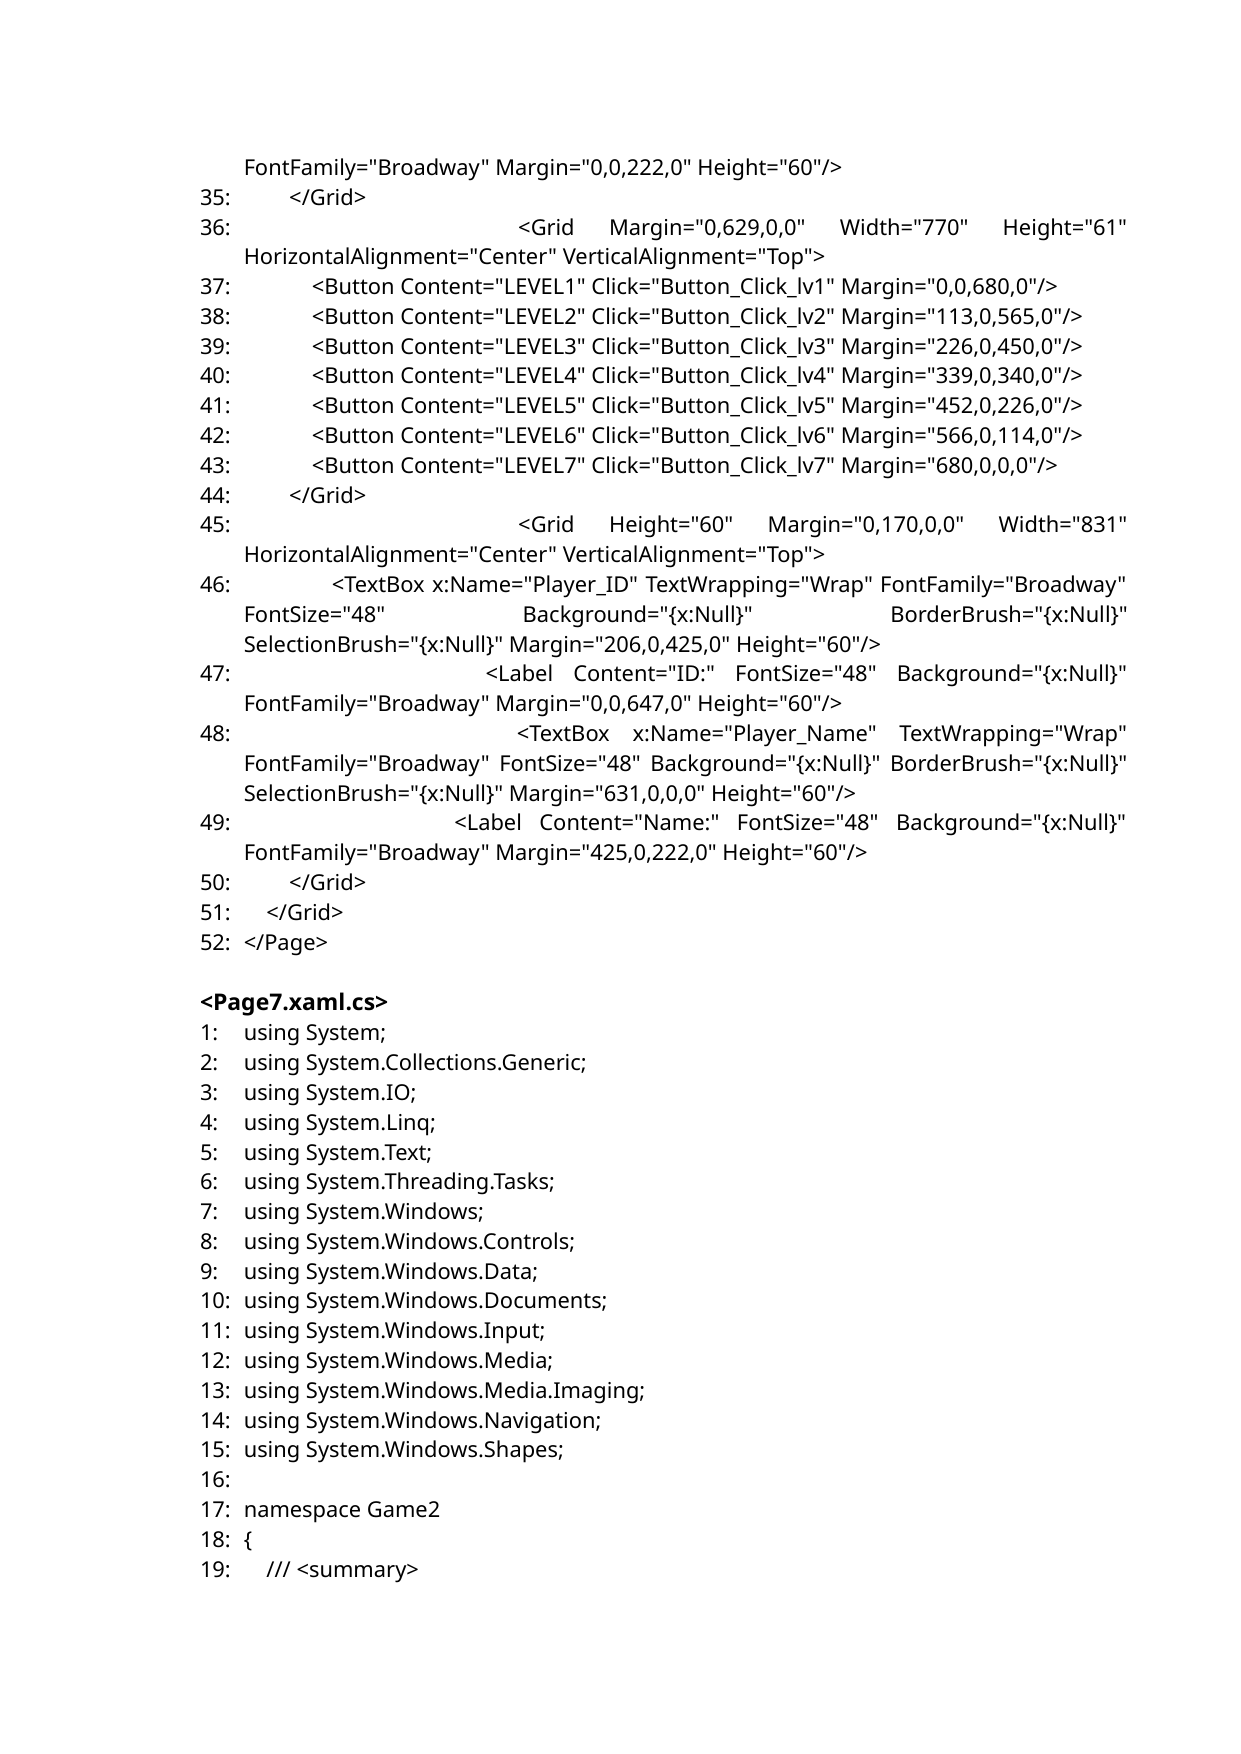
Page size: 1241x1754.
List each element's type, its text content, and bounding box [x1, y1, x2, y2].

list </Grid> [200, 182, 1128, 212]
list <Grid Height="60" Margin="0,170,0,0" Width="831" HorizontalAlignment="Center" VerticalAlignment="Top"> [200, 509, 1128, 569]
list </Grid> [200, 867, 1128, 897]
list <Button Content="LEVEL7" Click="Button_Click_lv7" Margin="680,0,0,0"/> [200, 450, 1128, 480]
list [200, 152, 1128, 182]
list <TextBox x:Name="Player_Name" TextWrapping="Wrap" FontFamily="Broadway" FontSize="48" Background="{x:Null}" BorderBrush="{x:Null}" SelectionBrush="{x:Null}" Margin="631,0,0,0" Height="60"/> [200, 718, 1128, 807]
list using System.Windows.Media.Imaging; [200, 1375, 1128, 1405]
list using System.Windows.Shapes; [200, 1434, 1128, 1464]
list <Label Content="ID:" FontSize="48" Background="{x:Null}" FontFamily="Broadway" Margin="0,0,647,0" Height="60"/> [200, 658, 1128, 718]
list using System; [200, 1017, 1128, 1047]
list using System.IO; [200, 1077, 1128, 1107]
list using System.Windows.Controls; [200, 1226, 1128, 1256]
list </Grid> [200, 480, 1128, 509]
list using System.Windows; [200, 1196, 1128, 1226]
list using System.Windows.Media; [200, 1345, 1128, 1375]
list using System.Windows.Documents; [200, 1286, 1128, 1315]
list <Button Content="LEVEL5" Click="Button_Click_lv5" Margin="452,0,226,0"/> [200, 390, 1128, 420]
list using System.Collections.Generic; [200, 1047, 1128, 1077]
list <Grid Margin="0,629,0,0" Width="770" Height="61" HorizontalAlignment="Center" VerticalAlignment="Top"> [200, 212, 1128, 271]
list using System.Windows.Input; [200, 1315, 1128, 1345]
list using System.Windows.Navigation; [200, 1405, 1128, 1434]
list using System.Linq; [200, 1107, 1128, 1137]
list <Button Content="LEVEL6" Click="Button_Click_lv6" Margin="566,0,114,0"/> [200, 420, 1128, 450]
list <Button Content="LEVEL3" Click="Button_Click_lv3" Margin="226,0,450,0"/> [200, 331, 1128, 361]
list <Label Content="Name:" FontSize="48" Background="{x:Null}" FontFamily="Broadway" Margin="425,0,222,0" Height="60"/> [200, 807, 1128, 867]
list </Page> [200, 927, 1128, 956]
list <Page7.xaml.cs> [200, 986, 1128, 1017]
list <Button Content="LEVEL1" Click="Button_Click_lv1" Margin="0,0,680,0"/> [200, 271, 1128, 301]
list namespace Game2 [200, 1494, 1128, 1524]
list using System.Threading.Tasks; [200, 1166, 1128, 1196]
list <Button Content="LEVEL4" Click="Button_Click_lv4" Margin="339,0,340,0"/> [200, 361, 1128, 390]
list <Button Content="LEVEL2" Click="Button_Click_lv2" Margin="113,0,565,0"/> [200, 301, 1128, 331]
list using System.Windows.Data; [200, 1256, 1128, 1286]
list /// <summary> [200, 1554, 1128, 1583]
list using System.Text; [200, 1137, 1128, 1166]
list <TextBox x:Name="Player_ID" TextWrapping="Wrap" FontFamily="Broadway" FontSize="48" Background="{x:Null}" BorderBrush="{x:Null}" SelectionBrush="{x:Null}" Margin="206,0,425,0" Height="60"/> [200, 569, 1128, 658]
list </Grid> [200, 897, 1128, 927]
list { [200, 1524, 1128, 1554]
